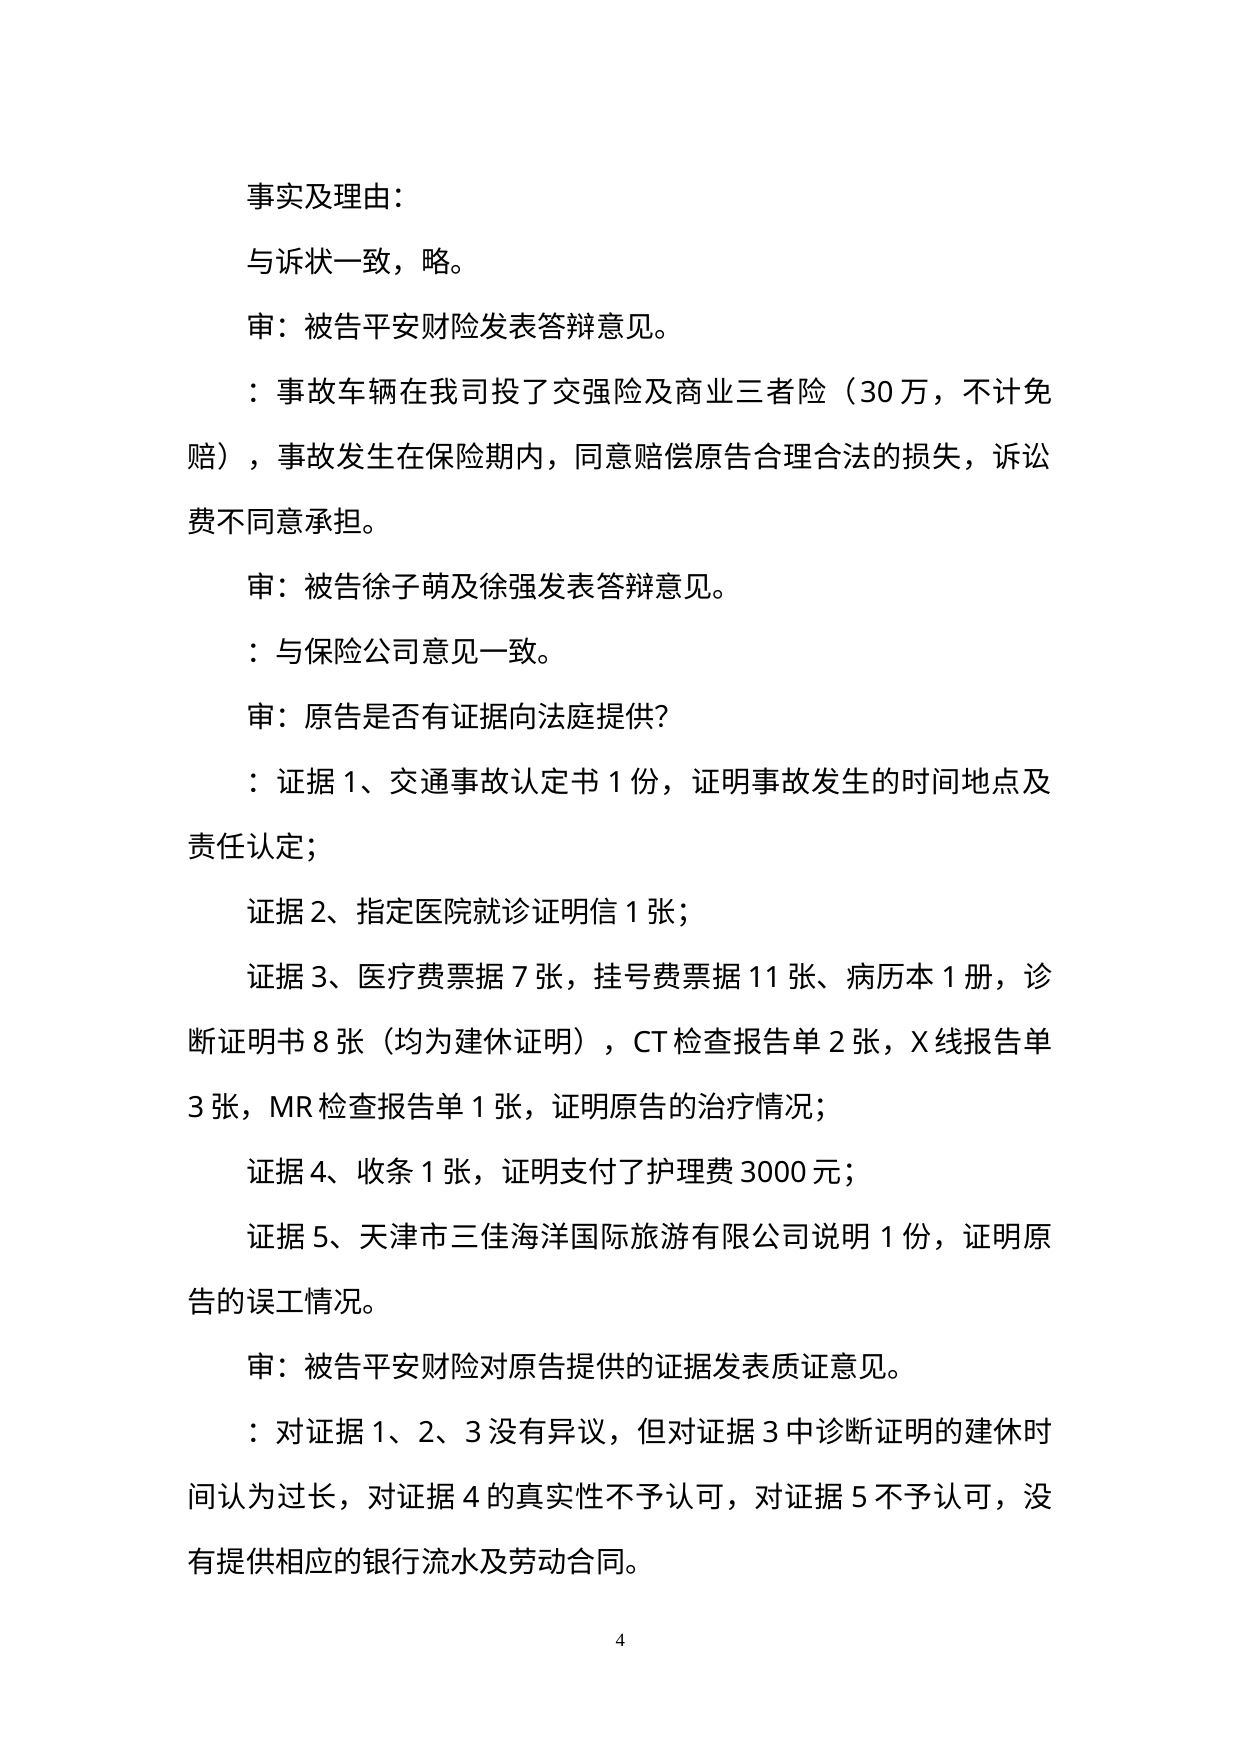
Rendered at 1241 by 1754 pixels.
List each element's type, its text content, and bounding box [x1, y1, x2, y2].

text ：证据1、交通事故认定书1份，证明事故发生的时间地点及责任认定； [187, 747, 1053, 877]
text 审：被告徐子萌及徐强发表答辩意见。 [187, 552, 1053, 617]
text 审：被告平安财险发表答辩意见。 [187, 292, 1053, 357]
text 证据4、收条1张，证明支付了护理费3000元； [187, 1137, 1053, 1202]
text ：与保险公司意见一致。 [187, 617, 1053, 682]
text 审：被告平安财险对原告提供的证据发表质证意见。 [187, 1332, 1053, 1397]
text 证据2、指定医院就诊证明信1张； [187, 877, 1053, 942]
text 证据3、医疗费票据7张，挂号费票据11张、病历本1册，诊断证明书8张（均为建休证明），CT检查报告单2张，X线报告单3张，MR检查报告单1张，证明原告的治疗情况； [187, 942, 1053, 1137]
text 与诉状一致，略。 [187, 227, 1053, 292]
text ：对证据1、2、3没有异议，但对证据3中诊断证明的建休时间认为过长，对证据4的真实性不予认可，对证据5不予认可，没有提供相应的银行流水及劳动合同。 [187, 1397, 1053, 1592]
text 事实及理由： [187, 162, 1053, 227]
text ：事故车辆在我司投了交强险及商业三者险（30万，不计免赔），事故发生在保险期内，同意赔偿原告合理合法的损失，诉讼费不同意承担。 [187, 357, 1053, 552]
text 审：原告是否有证据向法庭提供？ [187, 682, 1053, 747]
text 证据5、天津市三佳海洋国际旅游有限公司说明1份，证明原告的误工情况。 [187, 1202, 1053, 1332]
